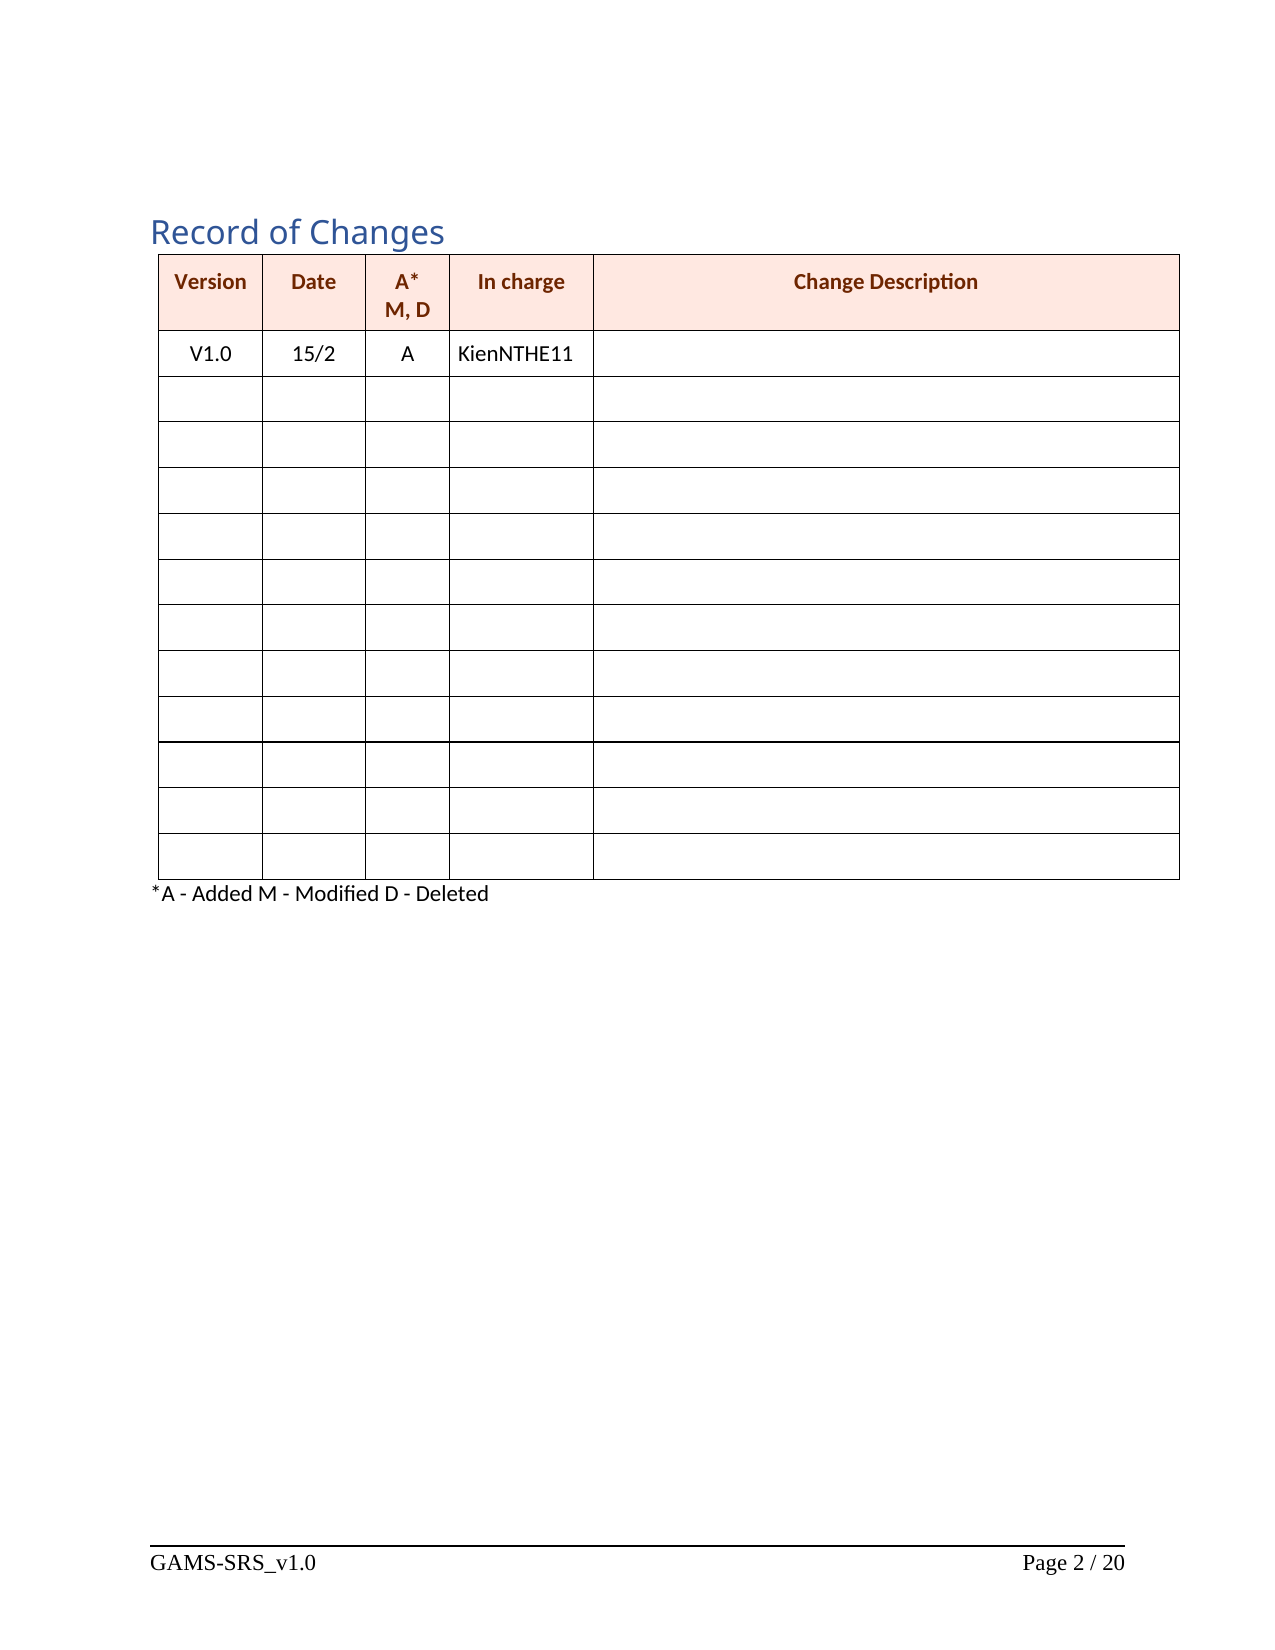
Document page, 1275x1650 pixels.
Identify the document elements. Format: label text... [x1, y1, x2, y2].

table_cell [366, 697, 449, 741]
table_cell [159, 697, 262, 741]
table_cell [263, 743, 365, 787]
table_cell [450, 514, 593, 558]
table_cell [450, 697, 593, 741]
table_cell [159, 422, 262, 467]
table_cell [594, 743, 1179, 787]
table_cell [594, 514, 1179, 558]
text *A - Added M - Modified D - Deleted [150, 879, 1125, 908]
table_header Change Description [594, 255, 1179, 330]
table_cell [263, 560, 365, 604]
table_cell [450, 560, 593, 604]
table_cell [450, 377, 593, 421]
table_cell [594, 651, 1179, 696]
table_cell [594, 422, 1179, 467]
table_cell [450, 788, 593, 833]
table_cell [366, 651, 449, 696]
table_cell [263, 422, 365, 467]
table_cell [263, 468, 365, 513]
table_cell [594, 377, 1179, 421]
table_cell [366, 377, 449, 421]
table_cell [263, 514, 365, 558]
table_cell [366, 788, 449, 833]
table_cell [366, 834, 449, 878]
table_cell [366, 560, 449, 604]
table_cell [594, 788, 1179, 833]
table_cell [263, 605, 365, 650]
table_cell [450, 651, 593, 696]
table_cell [159, 514, 262, 558]
table_cell [594, 468, 1179, 513]
subtitle Record of Changes [150, 208, 1125, 254]
table_cell [450, 422, 593, 467]
table_cell [263, 651, 365, 696]
table_cell [263, 697, 365, 741]
table_cell [366, 743, 449, 787]
table_cell [366, 605, 449, 650]
table_cell [450, 605, 593, 650]
table_cell [366, 422, 449, 467]
table_cell [159, 651, 262, 696]
table_cell [594, 560, 1179, 604]
table_cell [450, 834, 593, 878]
table_cell [159, 834, 262, 878]
table_cell [159, 560, 262, 604]
table_cell V1.0 [159, 331, 262, 376]
table_cell A [366, 331, 449, 376]
table_header Version [159, 255, 262, 330]
table_cell [159, 788, 262, 833]
table_cell [263, 788, 365, 833]
table_cell [594, 834, 1179, 878]
table_cell [450, 743, 593, 787]
table_cell [263, 834, 365, 878]
table_cell KienNTHE11 [450, 331, 593, 376]
table_cell [159, 605, 262, 650]
table_cell [594, 605, 1179, 650]
table_cell [366, 514, 449, 558]
table_cell [263, 377, 365, 421]
table_cell [366, 468, 449, 513]
table_cell [159, 377, 262, 421]
table_cell [159, 468, 262, 513]
table_header A* M, D [366, 255, 449, 330]
table_header In charge [450, 255, 593, 330]
table_cell [594, 697, 1179, 741]
table_cell [450, 468, 593, 513]
table_header Date [263, 255, 365, 330]
table_cell 15/2 [263, 331, 365, 376]
table_cell [159, 743, 262, 787]
table_cell [594, 331, 1179, 376]
